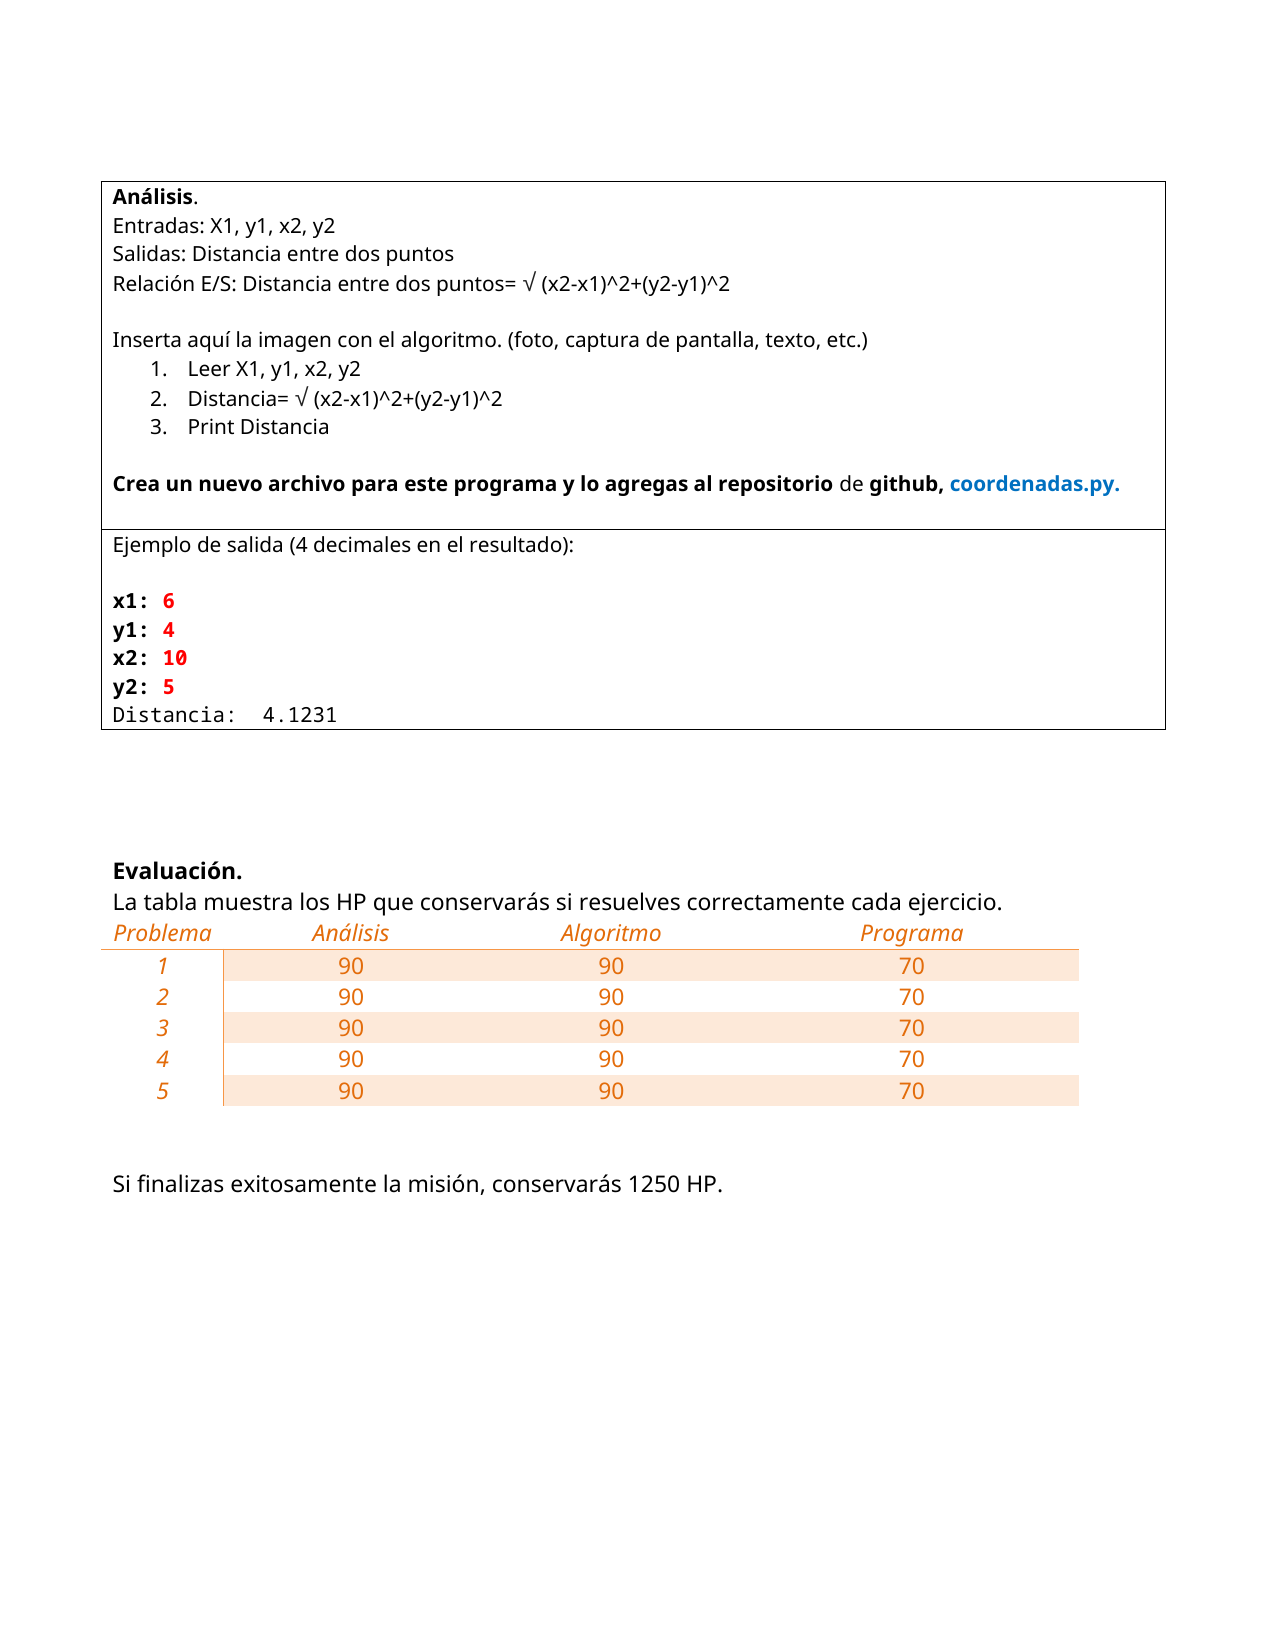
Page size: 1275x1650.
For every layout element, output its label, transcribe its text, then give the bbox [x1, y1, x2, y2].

table_header Análisis [224, 917, 478, 948]
table_cell 90 [478, 981, 744, 1012]
table_cell 4 [101, 1043, 223, 1074]
table_header Análisis. Entradas: X1, y1, x2, y2 Salidas: Distancia entre dos puntos Relación E/S: Distancia entre dos puntos= √ (x2-x1)^2+(y2-y1)^2 Inserta aquí la imagen con el algoritmo. (foto, captura de pantalla, texto, etc.) Leer X1, y1, x2, y2 Distancia= √ (x2-x1)^2+(y2-y1)^2 Print Distancia Crea un nuevo archivo para este programa y lo agregas al repositorio de github, coordenadas.py. [102, 182, 1165, 529]
table_header Problema [101, 917, 224, 948]
table_cell 90 [224, 950, 478, 981]
table_cell 70 [744, 981, 1079, 1012]
table_cell 90 [224, 1012, 478, 1043]
table_cell 90 [224, 1075, 478, 1106]
table_cell 90 [224, 1043, 478, 1074]
table_cell 70 [744, 1012, 1079, 1043]
text Si finalizas exitosamente la misión, conservarás 1250 HP. [112, 1168, 1162, 1199]
table_cell 90 [478, 950, 744, 981]
table_cell 5 [101, 1075, 223, 1106]
table_cell 90 [224, 981, 478, 1012]
table_cell 70 [744, 950, 1079, 981]
table_cell 1 [101, 950, 223, 981]
text La tabla muestra los HP que conservarás si resuelves correctamente cada ejercicio. [112, 886, 1162, 917]
text Evaluación. [112, 855, 1162, 886]
table_cell 3 [101, 1012, 223, 1043]
table_cell 90 [478, 1012, 744, 1043]
table_cell Ejemplo de salida (4 decimales en el resultado): x1: 6 y1: 4 x2: 10 y2: 5 Distancia: 4.1231 [102, 530, 1165, 729]
table_cell 70 [744, 1043, 1079, 1074]
table_cell 90 [478, 1043, 744, 1074]
table_header Programa [744, 917, 1079, 948]
table_cell 70 [744, 1075, 1079, 1106]
table_cell 90 [478, 1075, 744, 1106]
table_cell 2 [101, 981, 223, 1012]
table_header Algoritmo [478, 917, 744, 948]
